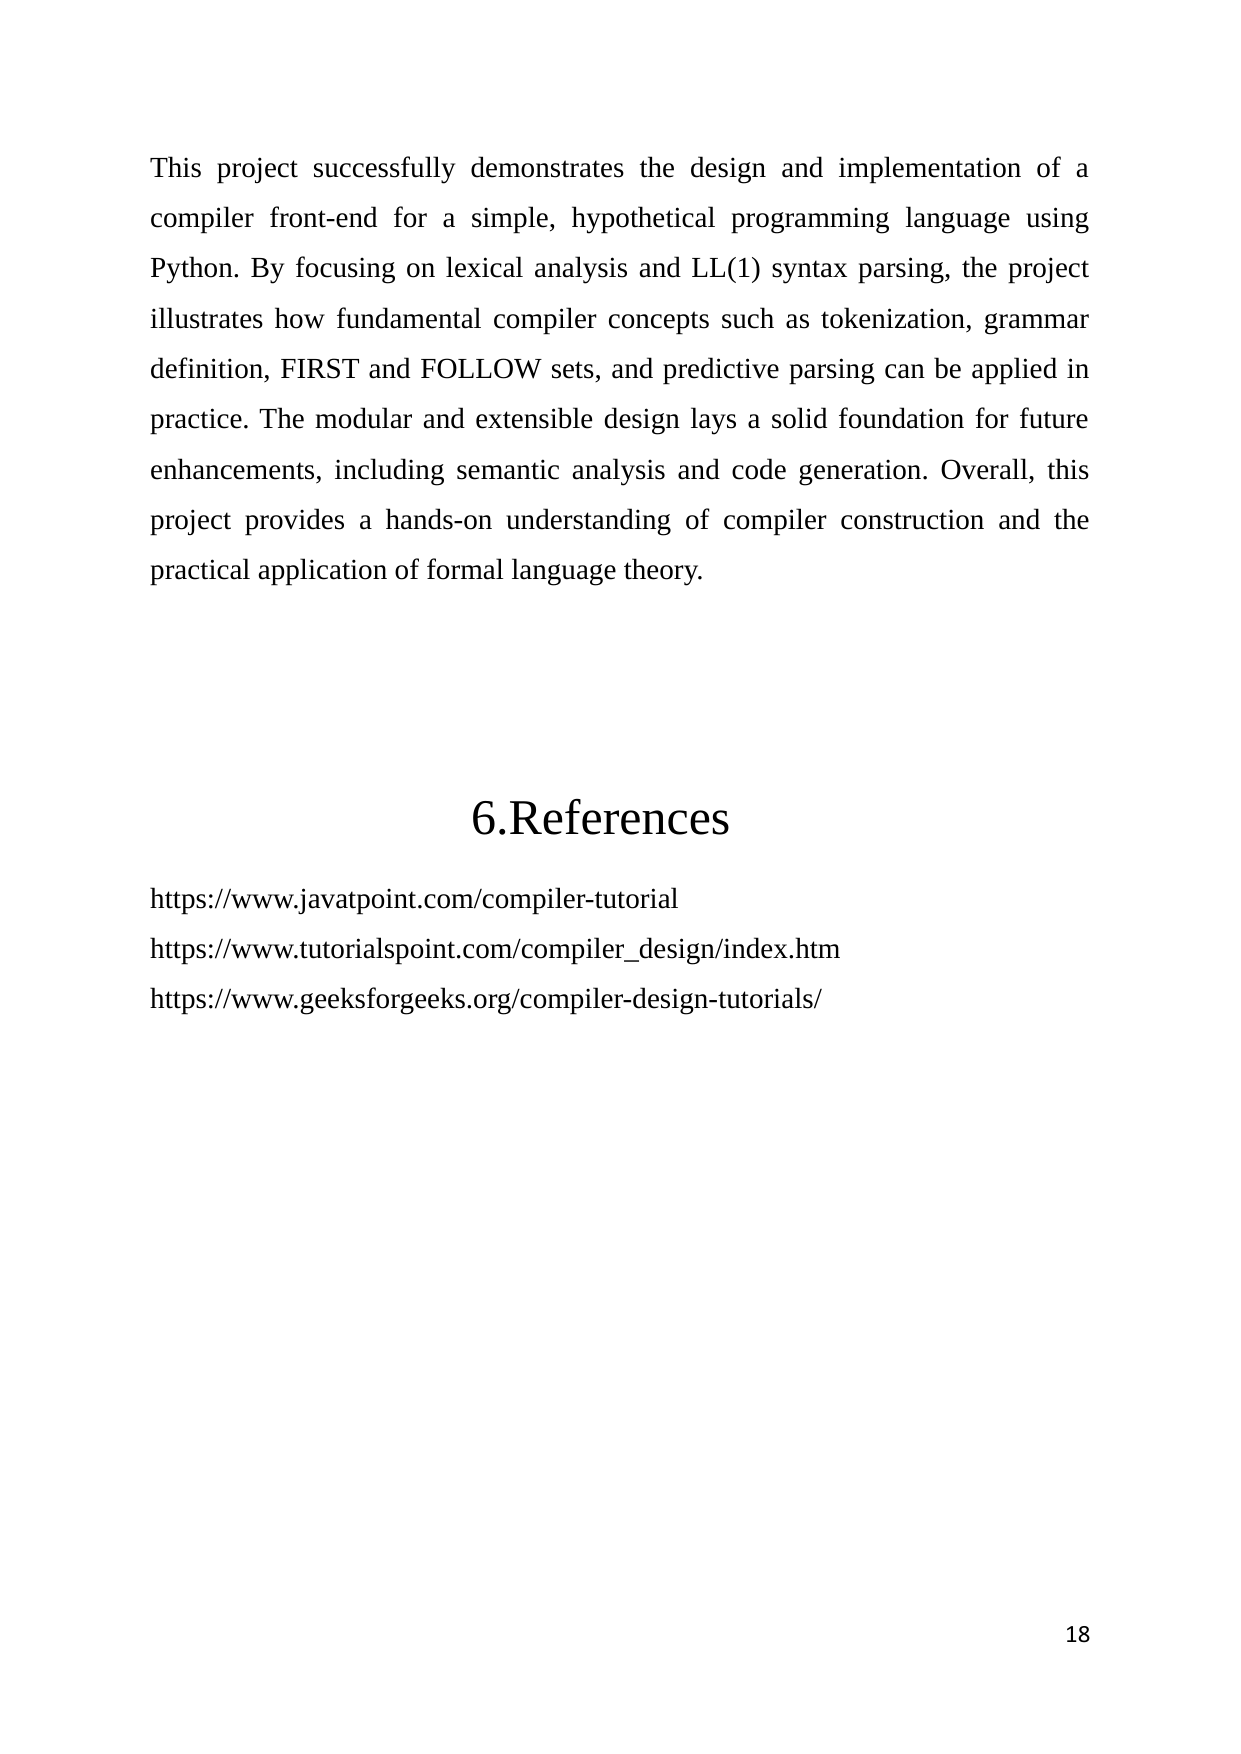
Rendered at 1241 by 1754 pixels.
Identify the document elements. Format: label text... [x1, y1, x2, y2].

text https://www.javatpoint.com/compiler-tutorial https://www.tutorialspoint.com/compiler_design/index.htm https://www.geeksforgeeks.org/compiler-design-tutorials/ [150, 881, 1090, 1015]
text 6.References [150, 788, 1090, 845]
text This project successfully demonstrates the design and implementation of a compiler front-end for a simple, hypothetical programming language using Python. By focusing on lexical analysis and LL(1) syntax parsing, the project illustrates how fundamental compiler concepts such as tokenization, grammar definition, FIRST and FOLLOW sets, and predictive parsing can be applied in practice. The modular and extensible design lays a solid foundation for future enhancements, including semantic analysis and code generation. Overall, this project provides a hands-on understanding of compiler construction and the practical application of formal language theory. [150, 150, 1090, 586]
